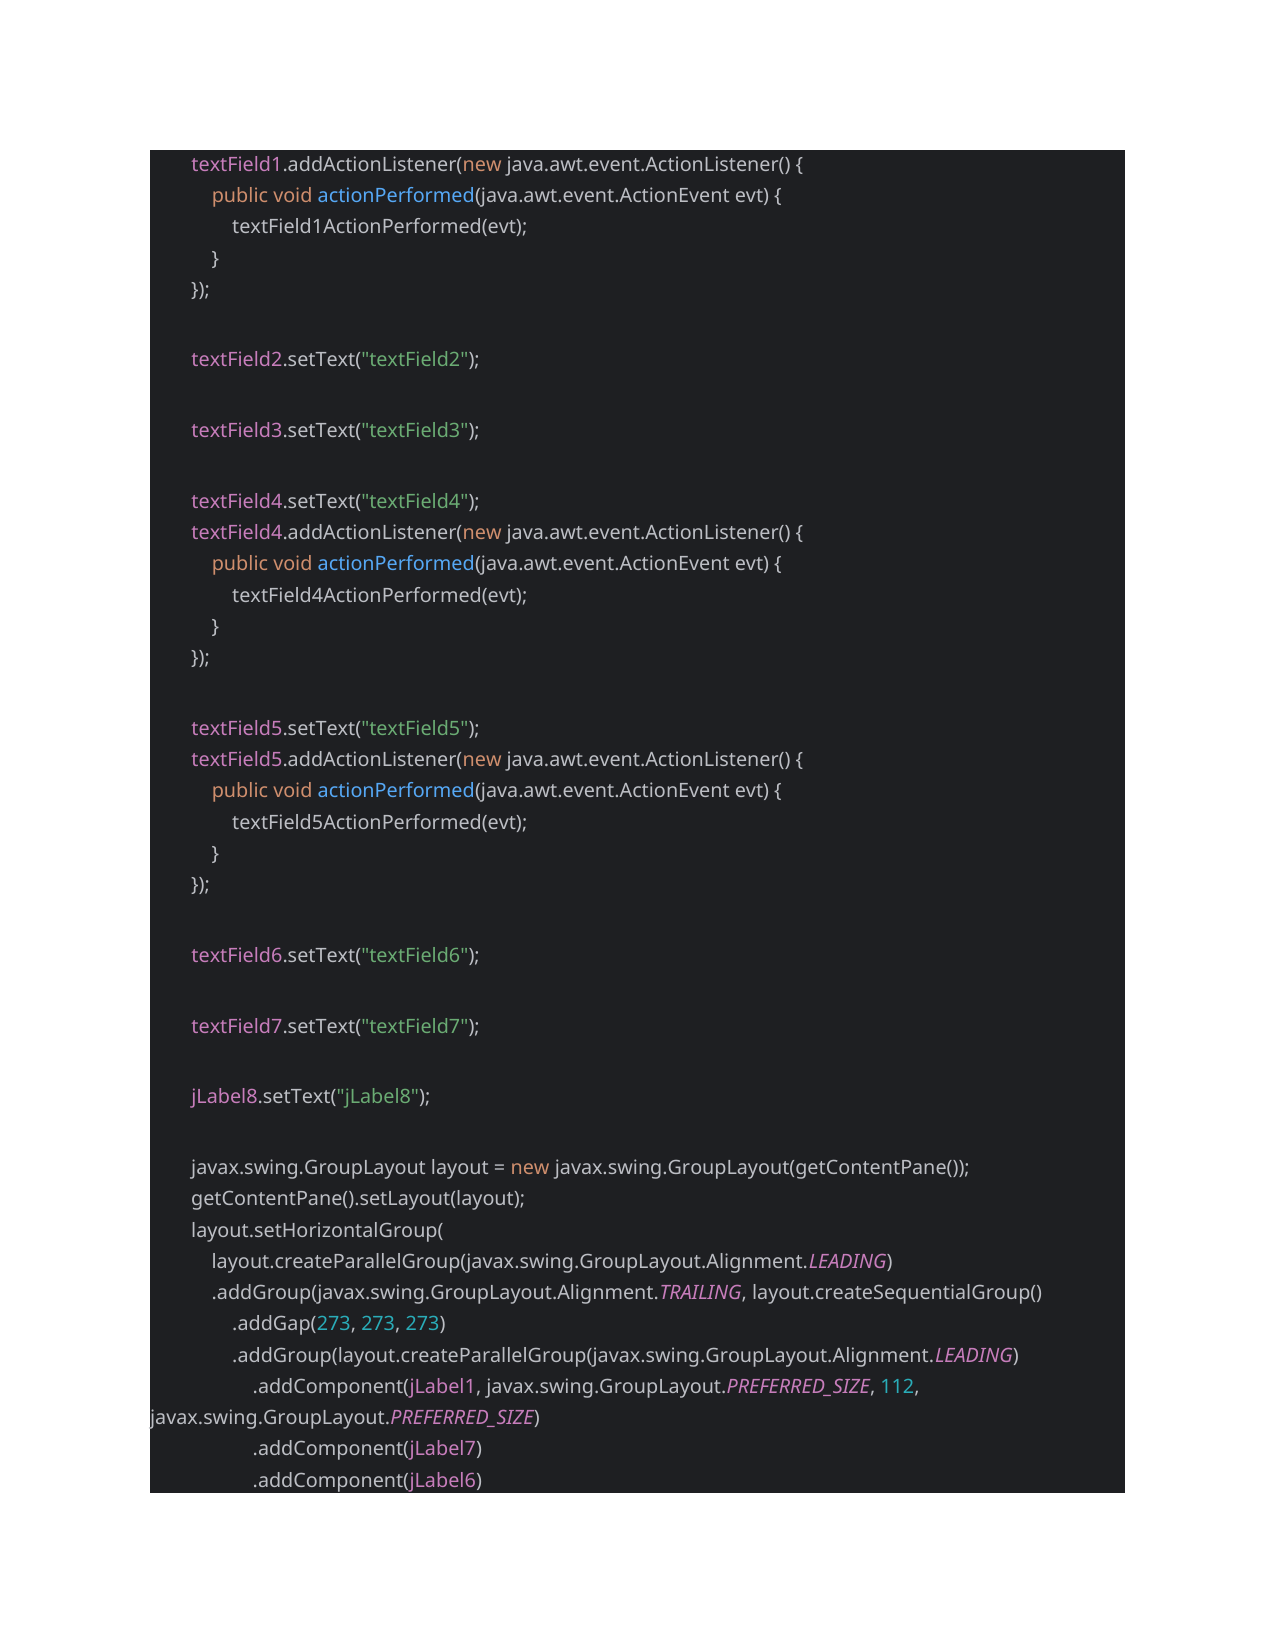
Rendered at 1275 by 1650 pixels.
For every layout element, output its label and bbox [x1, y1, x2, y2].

text [150, 150, 1125, 1493]
